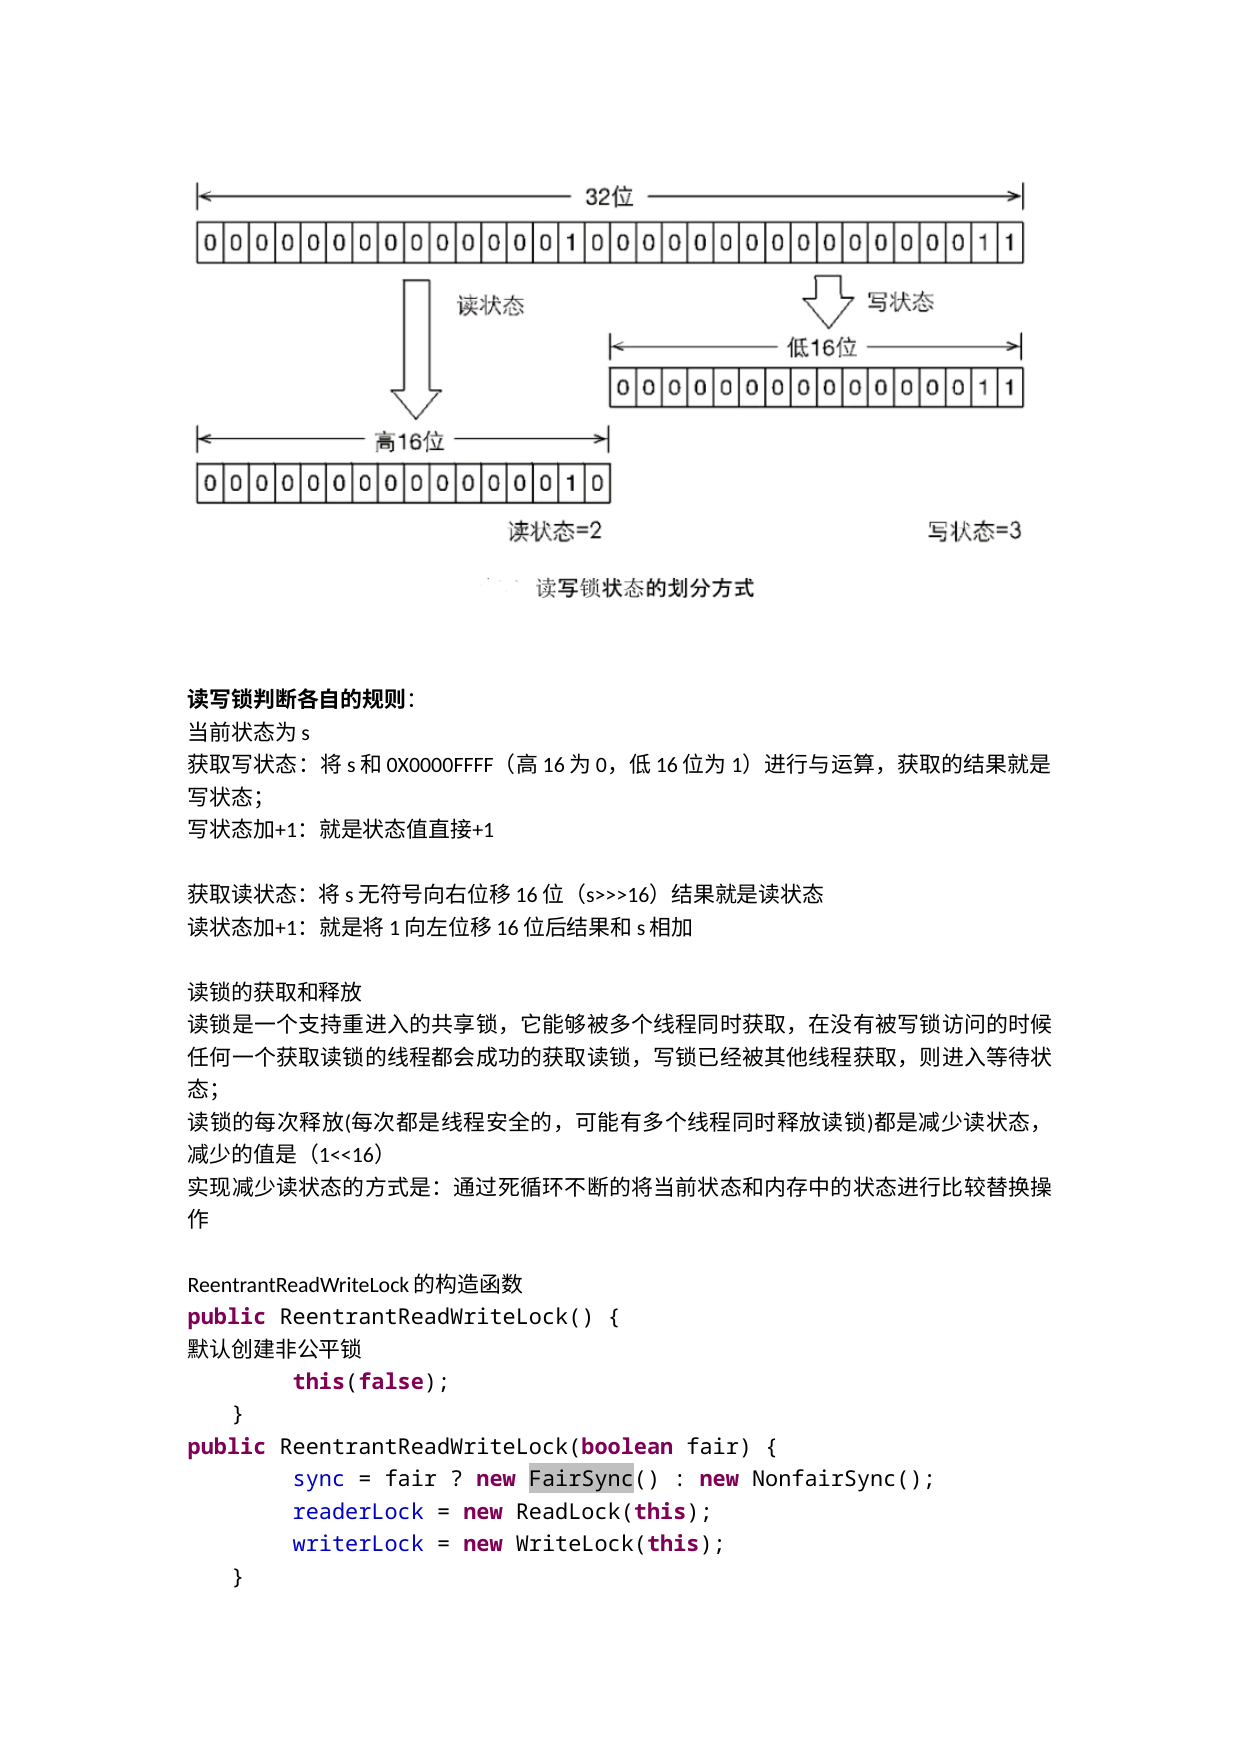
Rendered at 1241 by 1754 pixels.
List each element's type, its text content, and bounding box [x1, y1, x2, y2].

text 实现减少读状态的方式是：通过死循环不断的将当前状态和内存中的状态进行比较替换操作 [187, 1169, 1053, 1234]
text 读锁是一个支持重进入的共享锁，它能够被多个线程同时获取，在没有被写锁访问的时候，任何一个获取读锁的线程都会成功的获取读锁，写锁已经被其他线程获取，则进入等待状态； [187, 1007, 1053, 1104]
text 读写锁判断各自的规则： [187, 682, 1053, 714]
text ReentrantReadWriteLock的构造函数 [187, 1267, 1053, 1299]
text } [187, 1397, 1053, 1429]
text 获取读状态：将s无符号向右位移16位（s>>>16）结果就是读状态 [187, 877, 1053, 909]
picture [187, 162, 1042, 620]
text writerLock = new WriteLock(this); [187, 1527, 1053, 1559]
text 读锁的获取和释放 [187, 974, 1053, 1007]
text 获取写状态：将s和0X0000FFFF（高16为0，低16位为1）进行与运算，获取的结果就是写状态； [187, 747, 1053, 812]
text 当前状态为s [187, 714, 1053, 747]
text readerLock = new ReadLock(this); [187, 1494, 1053, 1527]
text 读锁的每次释放(每次都是线程安全的，可能有多个线程同时释放读锁)都是减少读状态，减少的值是（1<<16） [187, 1104, 1053, 1169]
text 写状态加+1：就是状态值直接+1 [187, 812, 1053, 844]
text } [187, 1559, 1053, 1592]
text this(false); [187, 1364, 1053, 1397]
text public ReentrantReadWriteLock() { [187, 1299, 1053, 1332]
text sync = fair ? new FairSync() : new NonfairSync(); [187, 1462, 1053, 1494]
text 读状态加+1：就是将1向左位移16位后结果和s相加 [187, 909, 1053, 942]
text public ReentrantReadWriteLock(boolean fair) { [187, 1429, 1053, 1462]
text 默认创建非公平锁 [187, 1332, 1053, 1364]
